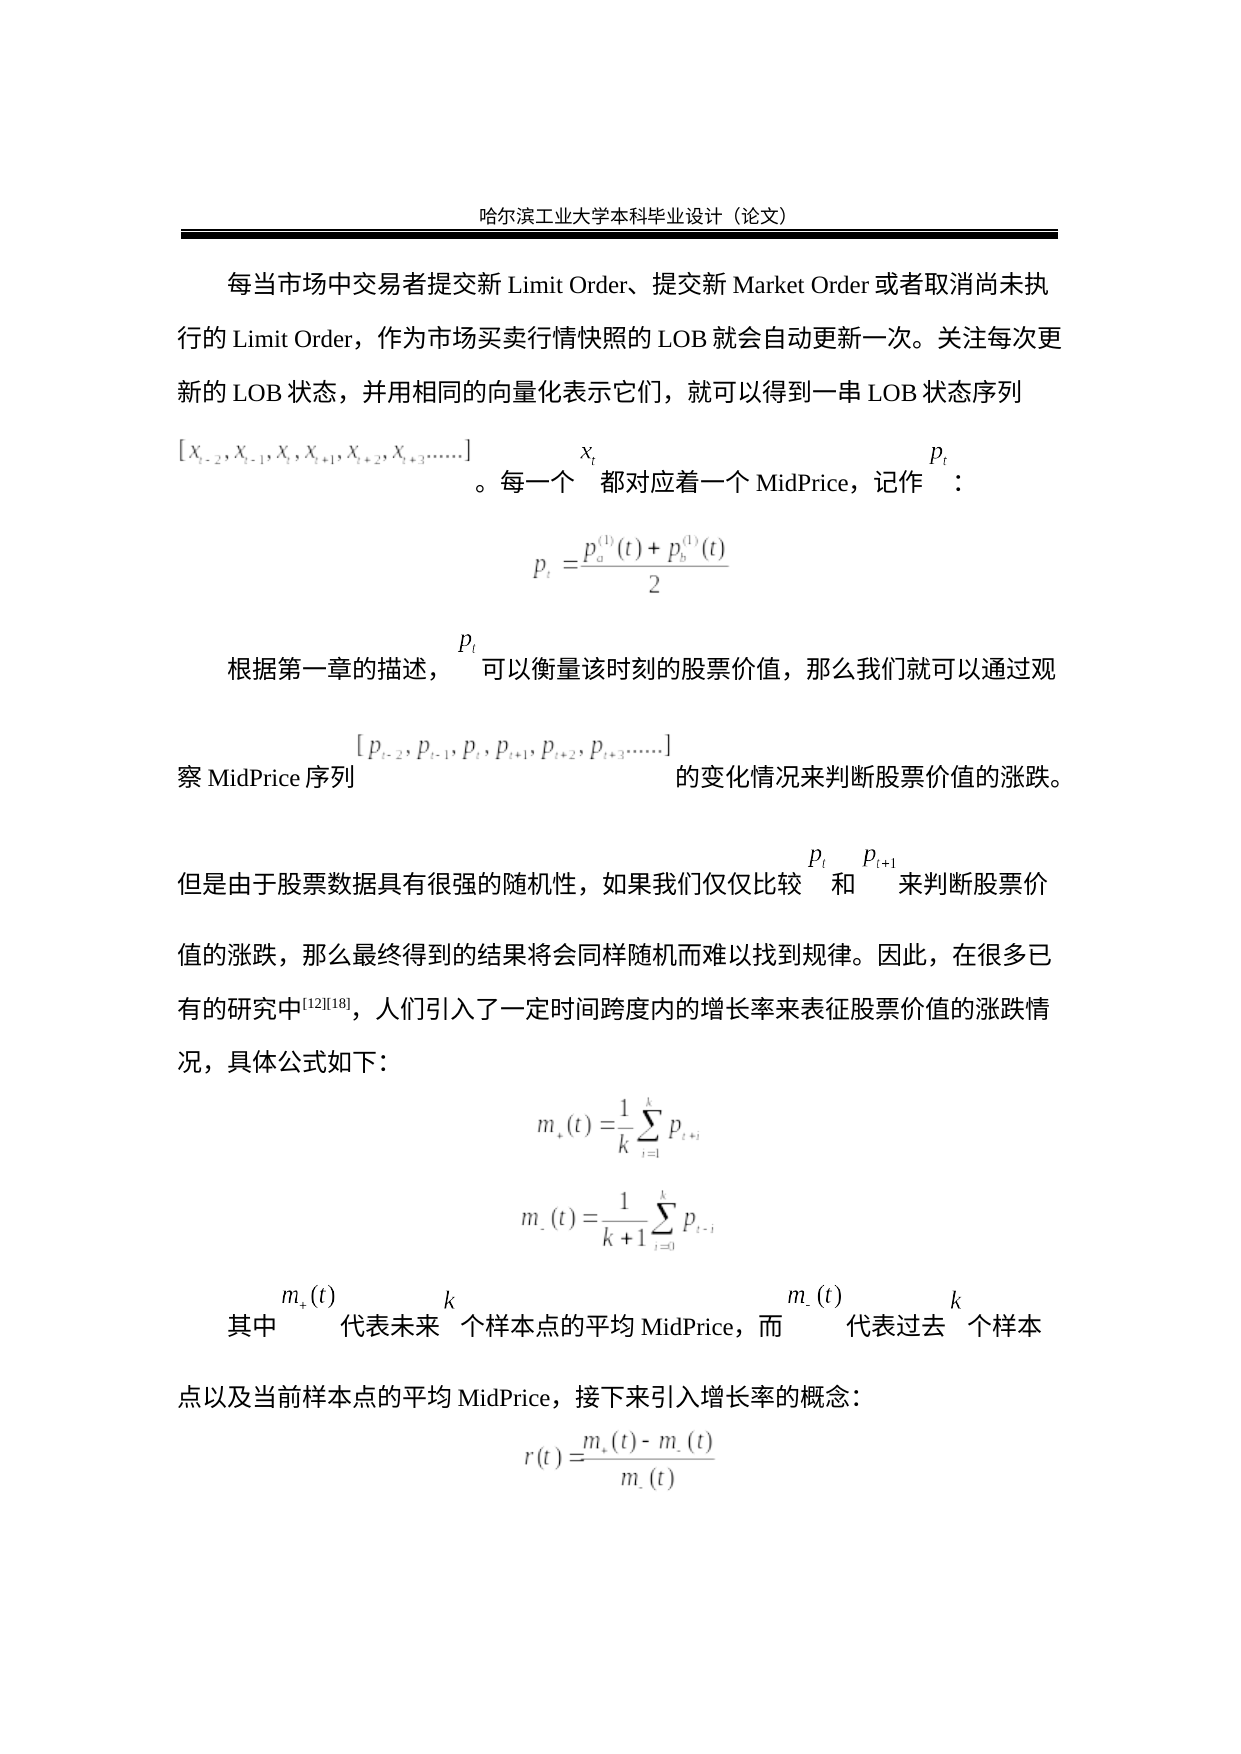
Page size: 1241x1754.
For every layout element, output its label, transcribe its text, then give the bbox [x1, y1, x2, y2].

text 其中代表未来个样本点的平均MidPrice，而代表过去个样本点以及当前样本点的平均MidPrice，接下来引入增长率的概念： [177, 1277, 1063, 1417]
text 根据第一章的描述，可以衡量该时刻的股票价值，那么我们就可以通过观察MidPrice序列的变化情况来判断股票价值的涨跌。但是由于股票数据具有很强的随机性，如果我们仅仅比较和来判断股票价值的涨跌，那么最终得到的结果将会同样随机而难以找到规律。因此，在很多已有的研究中[12][18]，人们引入了一定时间跨度内的增长率来表征股票价值的涨跌情况，具体公式如下： [177, 621, 1063, 1082]
text 每当市场中交易者提交新Limit Order、提交新Market Order或者取消尚未执行的Limit Order，作为市场买卖行情快照的LOB就会自动更新一次。关注每次更新的LOB状态，并用相同的向量化表示它们，就可以得到一串LOB状态序列。每一个都对应着一个MidPrice，记作： [177, 261, 1063, 519]
